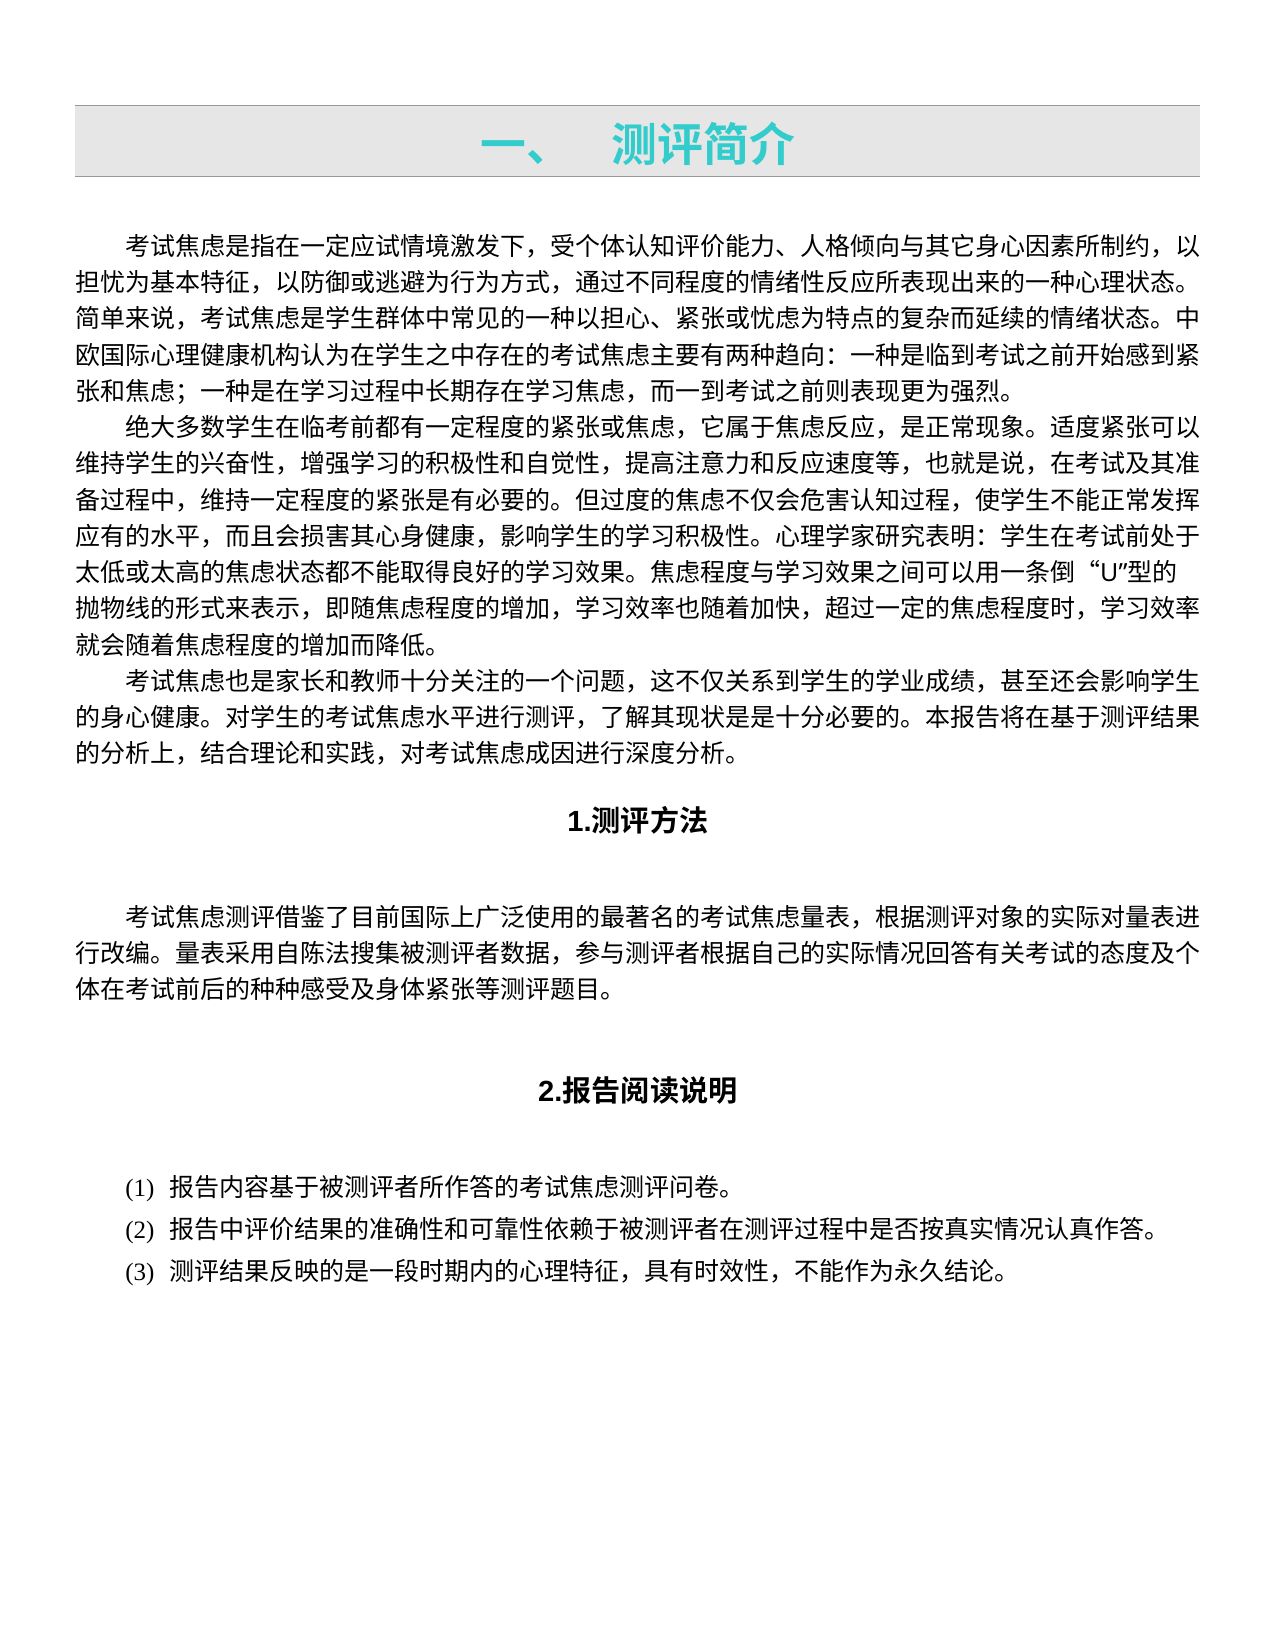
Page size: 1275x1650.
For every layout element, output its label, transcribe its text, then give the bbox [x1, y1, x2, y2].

subtitle 2.报告阅读说明 [75, 1067, 1200, 1110]
list 报告中评价结果的准确性和可靠性依赖于被测评者在测评过程中是否按真实情况认真作答。 [125, 1209, 1200, 1246]
list 报告内容基于被测评者所作答的考试焦虑测评问卷。 [125, 1168, 1200, 1204]
text 考试焦虑是指在一定应试情境激发下，受个体认知评价能力、人格倾向与其它身心因素所制约，以担忧为基本特征，以防御或逃避为行为方式，通过不同程度的情绪性反应所表现出来的一种心理状态。简单来说，考试焦虑是学生群体中常见的一种以担心、紧张或忧虑为特点的复杂而延续的情绪状态。中欧国际心理健康机构认为在学生之中存在的考试焦虑主要有两种趋向：一种是临到考试之前开始感到紧张和焦虑；一种是在学习过程中长期存在学习焦虑，而一到考试之前则表现更为强烈。 [75, 226, 1200, 408]
text 考试焦虑测评借鉴了目前国际上广泛使用的最著名的考试焦虑量表，根据测评对象的实际对量表进行改编。量表采用自陈法搜集被测评者数据，参与测评者根据自己的实际情况回答有关考试的态度及个体在考试前后的种种感受及身体紧张等测评题目。 [75, 897, 1200, 1006]
text 绝大多数学生在临考前都有一定程度的紧张或焦虑，它属于焦虑反应，是正常现象。适度紧张可以维持学生的兴奋性，增强学习的积极性和自觉性，提高注意力和反应速度等，也就是说，在考试及其准备过程中，维持一定程度的紧张是有必要的。但过度的焦虑不仅会危害认知过程，使学生不能正常发挥应有的水平，而且会损害其心身健康，影响学生的学习积极性。心理学家研究表明：学生在考试前处于太低或太高的焦虑状态都不能取得良好的学习效果。焦虑程度与学习效果之间可以用一条倒“U”型的抛物线的形式来表示，即随焦虑程度的增加，学习效率也随着加快，超过一定的焦虑程度时，学习效率就会随着焦虑程度的增加而降低。 [75, 408, 1200, 661]
list 测评结果反映的是一段时期内的心理特征，具有时效性，不能作为永久结论。 [125, 1251, 1200, 1287]
text 测评简介 [75, 106, 1200, 176]
text 考试焦虑也是家长和教师十分关注的一个问题，这不仅关系到学生的学业成绩，甚至还会影响学生的身心健康。对学生的考试焦虑水平进行测评，了解其现状是是十分必要的。本报告将在基于测评结果的分析上，结合理论和实践，对考试焦虑成因进行深度分析。 [75, 661, 1200, 770]
subtitle 1.测评方法 [75, 797, 1200, 839]
